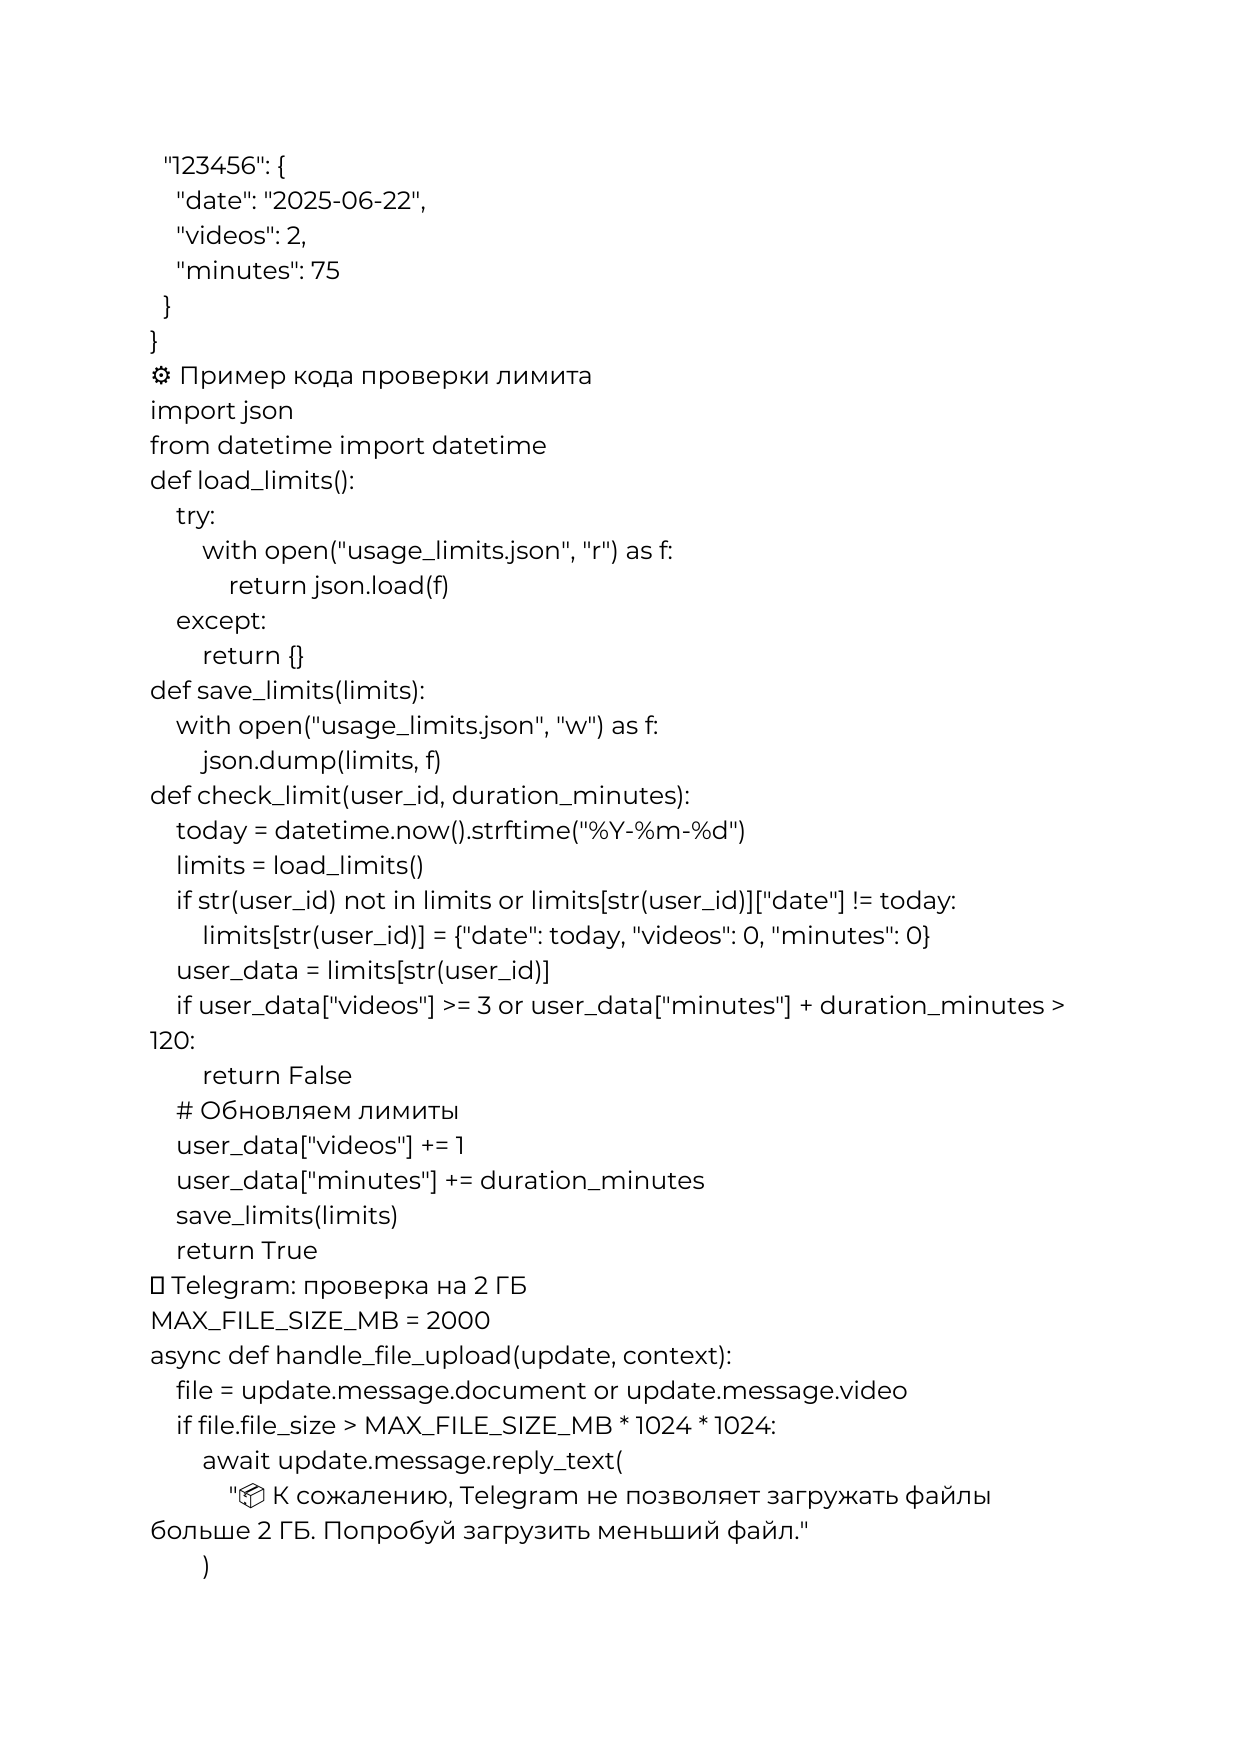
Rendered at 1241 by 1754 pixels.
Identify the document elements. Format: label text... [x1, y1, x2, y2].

text "123456": { [150, 150, 1090, 181]
text with open("usage_limits.json", "w") as f: [150, 710, 1090, 741]
text return True [150, 1235, 1090, 1266]
text async def handle_file_upload(update, context): [150, 1340, 1090, 1371]
text "date": "2025-06-22", [150, 185, 1090, 216]
text def check_limit(user_id, duration_minutes): [150, 780, 1090, 811]
text try: [150, 500, 1090, 531]
text # Обновляем лимиты [150, 1095, 1090, 1126]
text if file.file_size > MAX_FILE_SIZE_MB * 1024 * 1024: [150, 1410, 1090, 1441]
text user_data = limits[str(user_id)] [150, 955, 1090, 986]
text return False [150, 1060, 1090, 1091]
text ) [150, 1550, 1090, 1581]
text file = update.message.document or update.message.video [150, 1375, 1090, 1406]
text 🛑 Telegram: проверка на 2 ГБ [150, 1270, 1090, 1301]
text } [150, 290, 1090, 321]
text today = datetime.now().strftime("%Y-%m-%d") [150, 815, 1090, 846]
text user_data["minutes"] += duration_minutes [150, 1165, 1090, 1196]
text if user_data["videos"] >= 3 or user_data["minutes"] + duration_minutes > 120: [150, 990, 1090, 1056]
text limits[str(user_id)] = {"date": today, "videos": 0, "minutes": 0} [150, 920, 1090, 951]
text await update.message.reply_text( [150, 1445, 1090, 1476]
text return {} [150, 640, 1090, 671]
text return json.load(f) [150, 570, 1090, 601]
text ⚙️ Пример кода проверки лимита [150, 360, 1090, 391]
text "minutes": 75 [150, 255, 1090, 286]
text if str(user_id) not in limits or limits[str(user_id)]["date"] != today: [150, 885, 1090, 916]
text with open("usage_limits.json", "r") as f: [150, 535, 1090, 566]
text MAX_FILE_SIZE_MB = 2000 [150, 1305, 1090, 1336]
text def load_limits(): [150, 465, 1090, 496]
text except: [150, 605, 1090, 636]
text limits = load_limits() [150, 850, 1090, 881]
text "📦 К сожалению, Telegram не позволяет загружать файлы больше 2 ГБ. Попробуй загрузить меньший файл." [150, 1480, 1090, 1546]
text def save_limits(limits): [150, 675, 1090, 706]
text "videos": 2, [150, 220, 1090, 251]
text from datetime import datetime [150, 430, 1090, 461]
text } [150, 325, 1090, 356]
text save_limits(limits) [150, 1200, 1090, 1231]
text import json [150, 395, 1090, 426]
text user_data["videos"] += 1 [150, 1130, 1090, 1161]
text json.dump(limits, f) [150, 745, 1090, 776]
